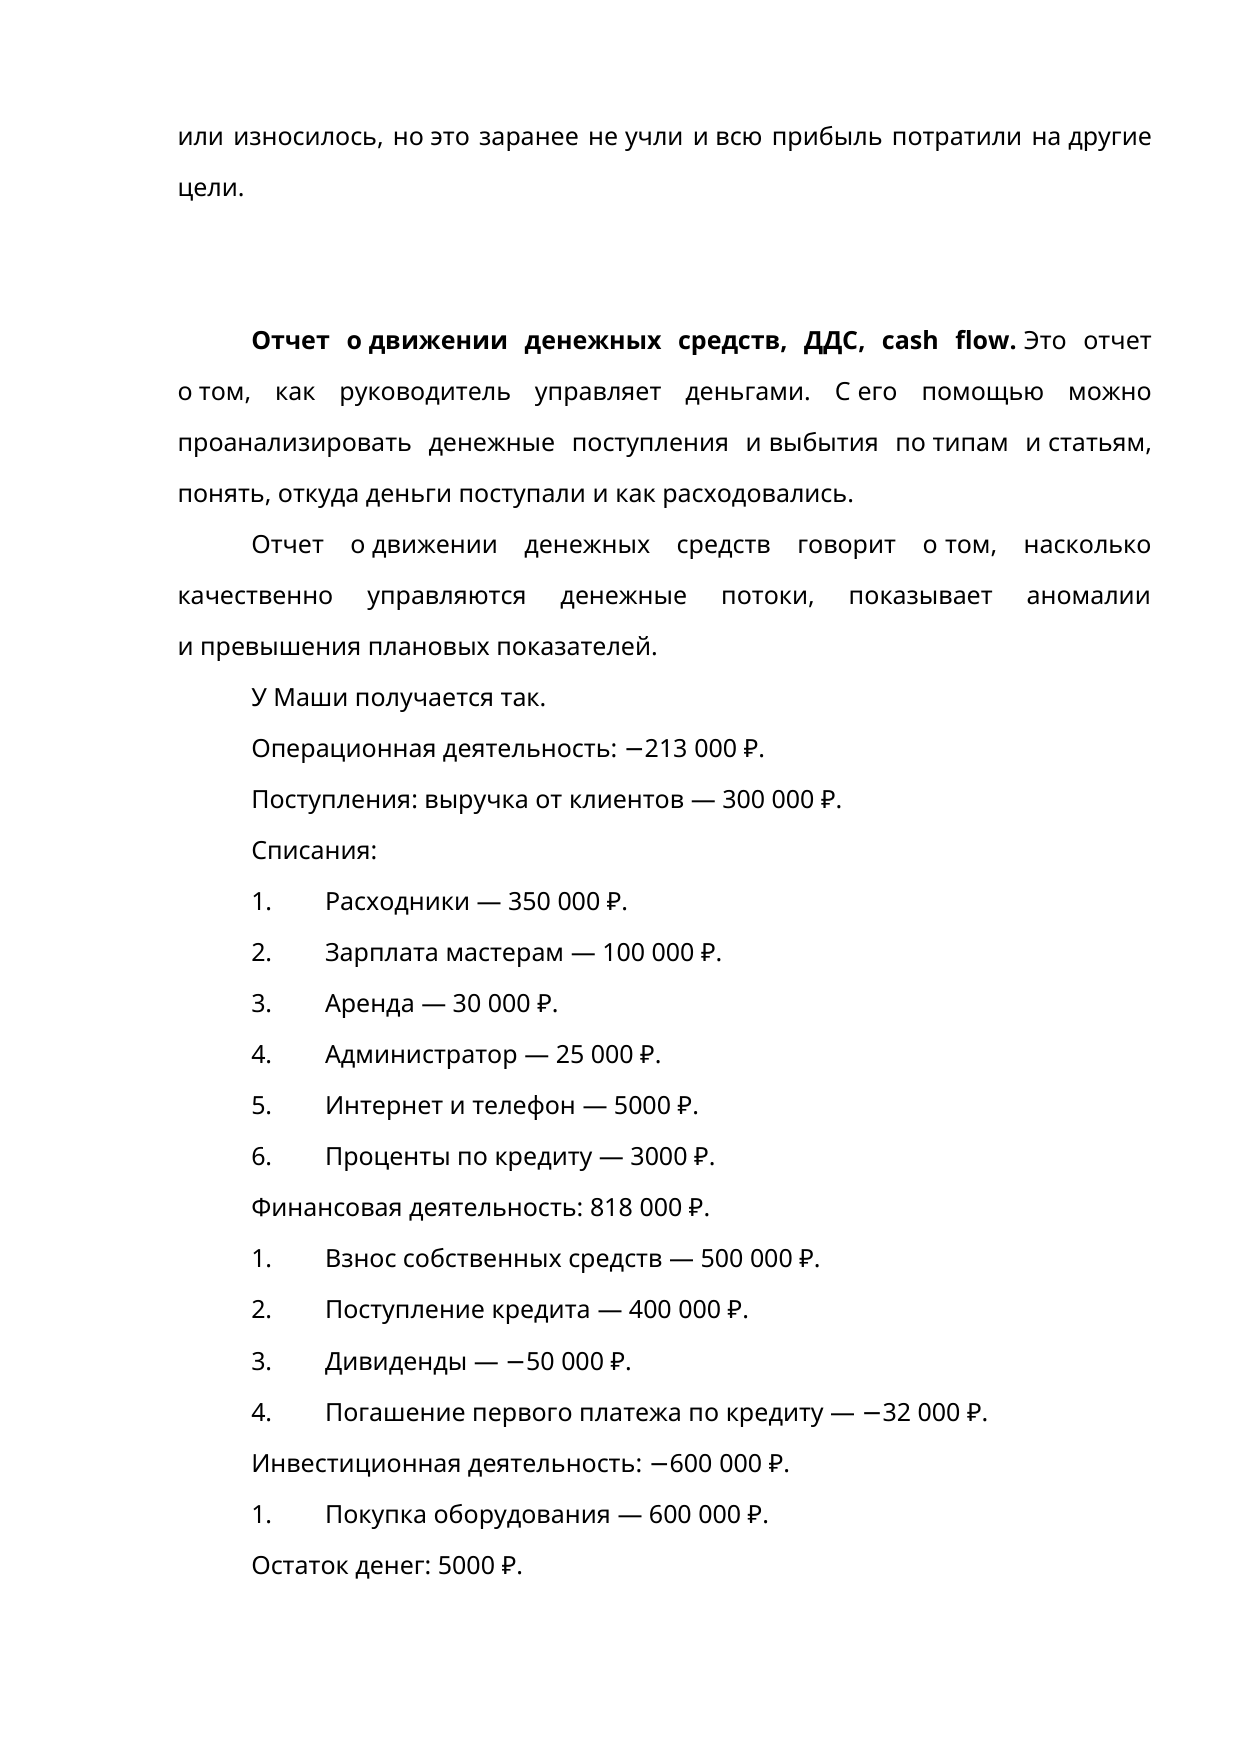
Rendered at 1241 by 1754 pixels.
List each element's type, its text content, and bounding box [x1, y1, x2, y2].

list Проценты по кредиту — 3000 ₽. [177, 1139, 1152, 1173]
list Расходники — 350 000 ₽. [177, 884, 1152, 918]
text Финансовая деятельность: 818 000 ₽. [177, 1190, 1152, 1224]
list Интернет и телефон — 5000 ₽. [177, 1088, 1152, 1122]
list Поступление кредита — 400 000 ₽. [177, 1292, 1152, 1326]
text Отчет о движении денежных средств, ДДС, cash flow. Это отчет о том, как руководитель управляет деньгами. С его помощью можно проанализировать денежные поступления и выбытия по типам и статьям, понять, откуда деньги поступали и как расходовались. [177, 322, 1152, 509]
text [177, 118, 1152, 203]
list Дивиденды — −50 000 ₽. [177, 1343, 1152, 1377]
text Операционная деятельность: −213 000 ₽. [177, 731, 1152, 765]
text Остаток денег: 5000 ₽. [177, 1547, 1152, 1581]
list Взнос собственных средств — 500 000 ₽. [177, 1241, 1152, 1275]
text У Маши получается так. [177, 679, 1152, 714]
list Аренда — 30 000 ₽. [177, 986, 1152, 1020]
list Администратор — 25 000 ₽. [177, 1037, 1152, 1071]
list Зарплата мастерам — 100 000 ₽. [177, 935, 1152, 969]
list Погашение первого платежа по кредиту — −32 000 ₽. [177, 1394, 1152, 1428]
list Покупка оборудования — 600 000 ₽. [177, 1496, 1152, 1530]
text Отчет о движении денежных средств говорит о том, насколько качественно управляются денежные потоки, показывает аномалии и превышения плановых показателей. [177, 526, 1152, 663]
text Инвестиционная деятельность: −600 000 ₽. [177, 1445, 1152, 1479]
text Поступления: выручка от клиентов — 300 000 ₽. [177, 782, 1152, 816]
text Списания: [177, 833, 1152, 867]
